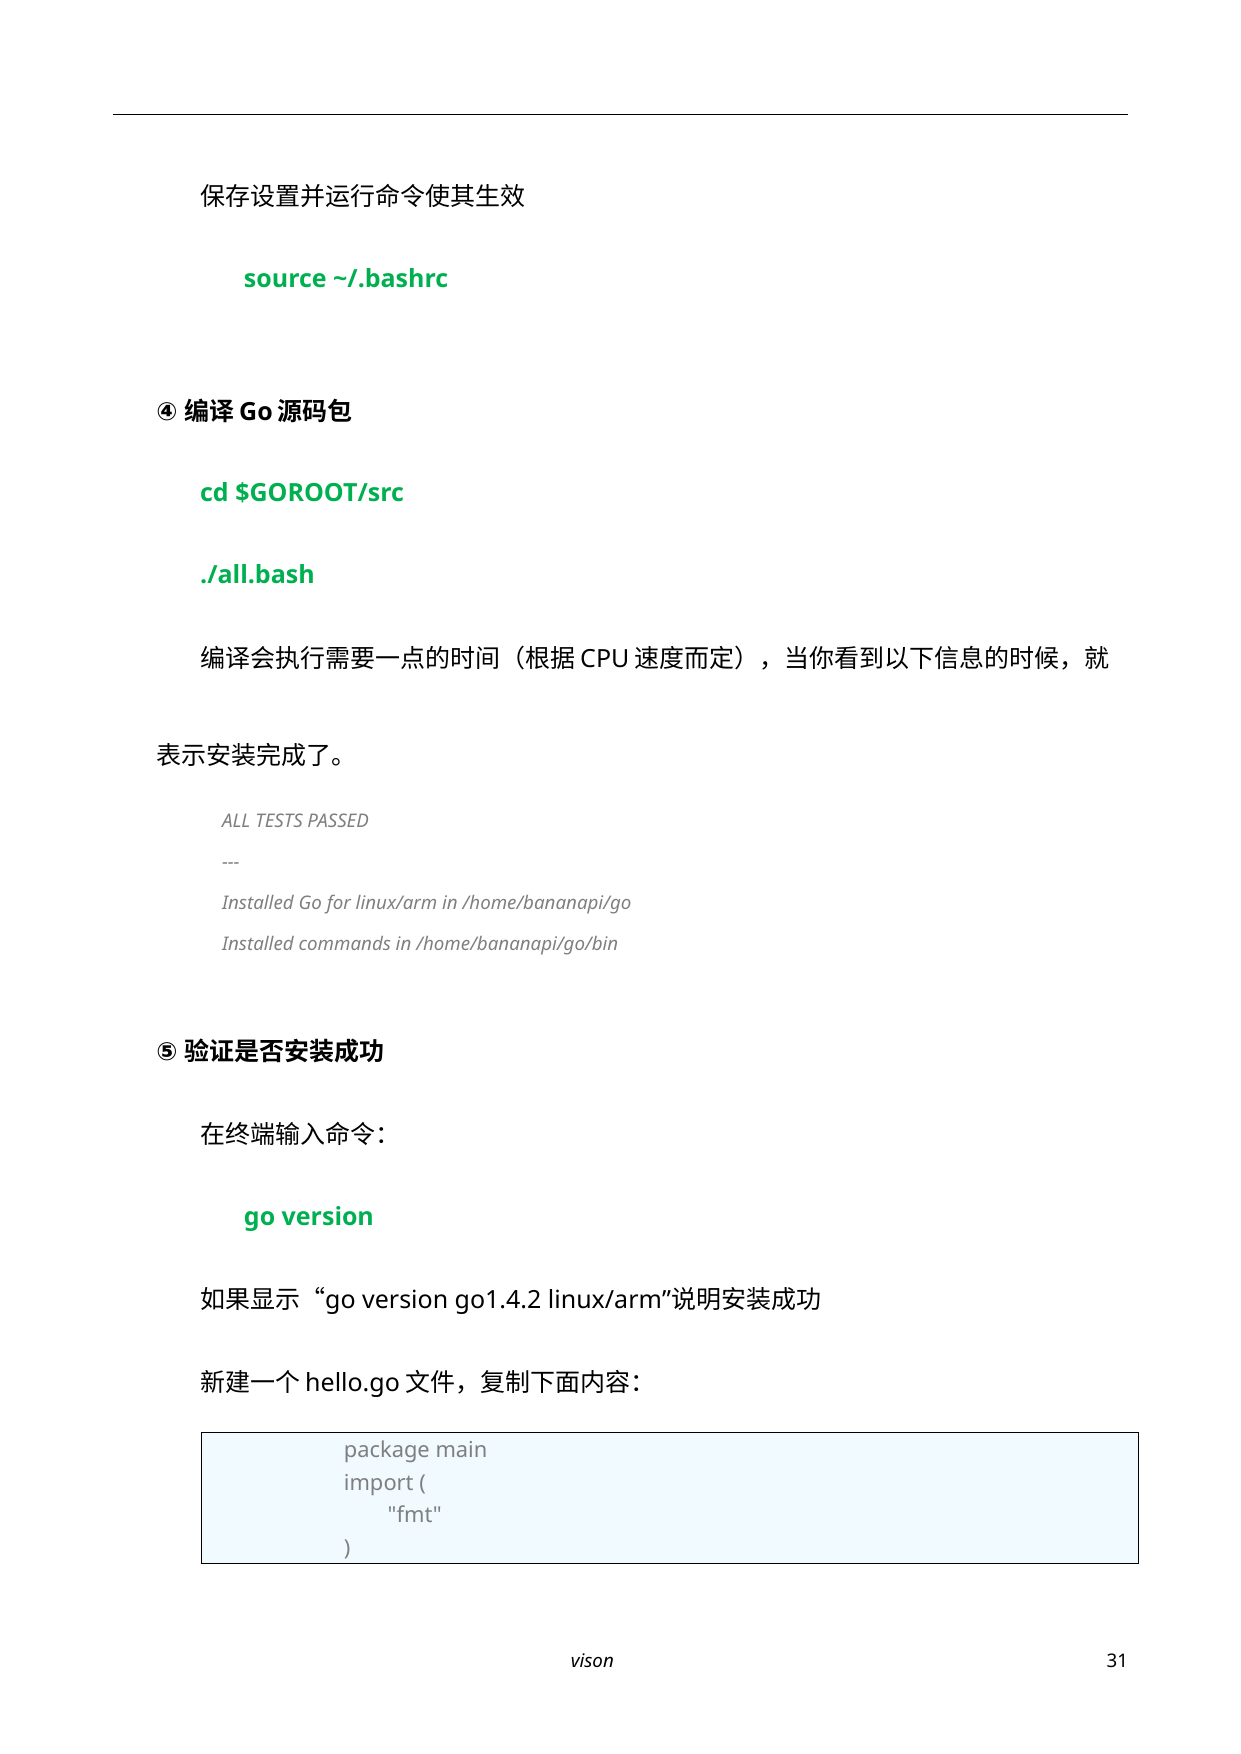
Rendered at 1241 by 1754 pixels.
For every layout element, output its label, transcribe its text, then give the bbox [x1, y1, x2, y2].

text ./all.bash [112, 542, 1128, 607]
text go version [200, 1183, 1128, 1248]
text 新建一个hello.go文件，复制下面内容： [112, 1348, 1128, 1413]
text ⑤ 验证是否安装成功 [112, 1017, 1128, 1082]
text cd $GOROOT/src [112, 460, 1128, 525]
text Installed commands in /home/bananapi/go/bin [222, 927, 1128, 959]
text 如果显示“go version go1.4.2 linux/arm”说明安装成功 [112, 1265, 1128, 1330]
text ALL TESTS PASSED [222, 804, 1128, 837]
text 保存设置并运行命令使其生效 [156, 162, 1128, 227]
text 编译会执行需要一点的时间（根据CPU速度而定），当你看到以下信息的时候，就表示安装完成了。 [156, 624, 1128, 786]
table_header package main import ( "fmt" ) func main() { fmt.Println(“hello golang!”) } [202, 1433, 1138, 1563]
text 在终端输入命令： [112, 1100, 1128, 1165]
text source ~/.bashrc [112, 245, 1128, 310]
text --- [222, 845, 1128, 878]
text Installed Go for linux/arm in /home/bananapi/go [222, 886, 1128, 918]
text ④ 编译Go源码包 [112, 377, 1128, 442]
